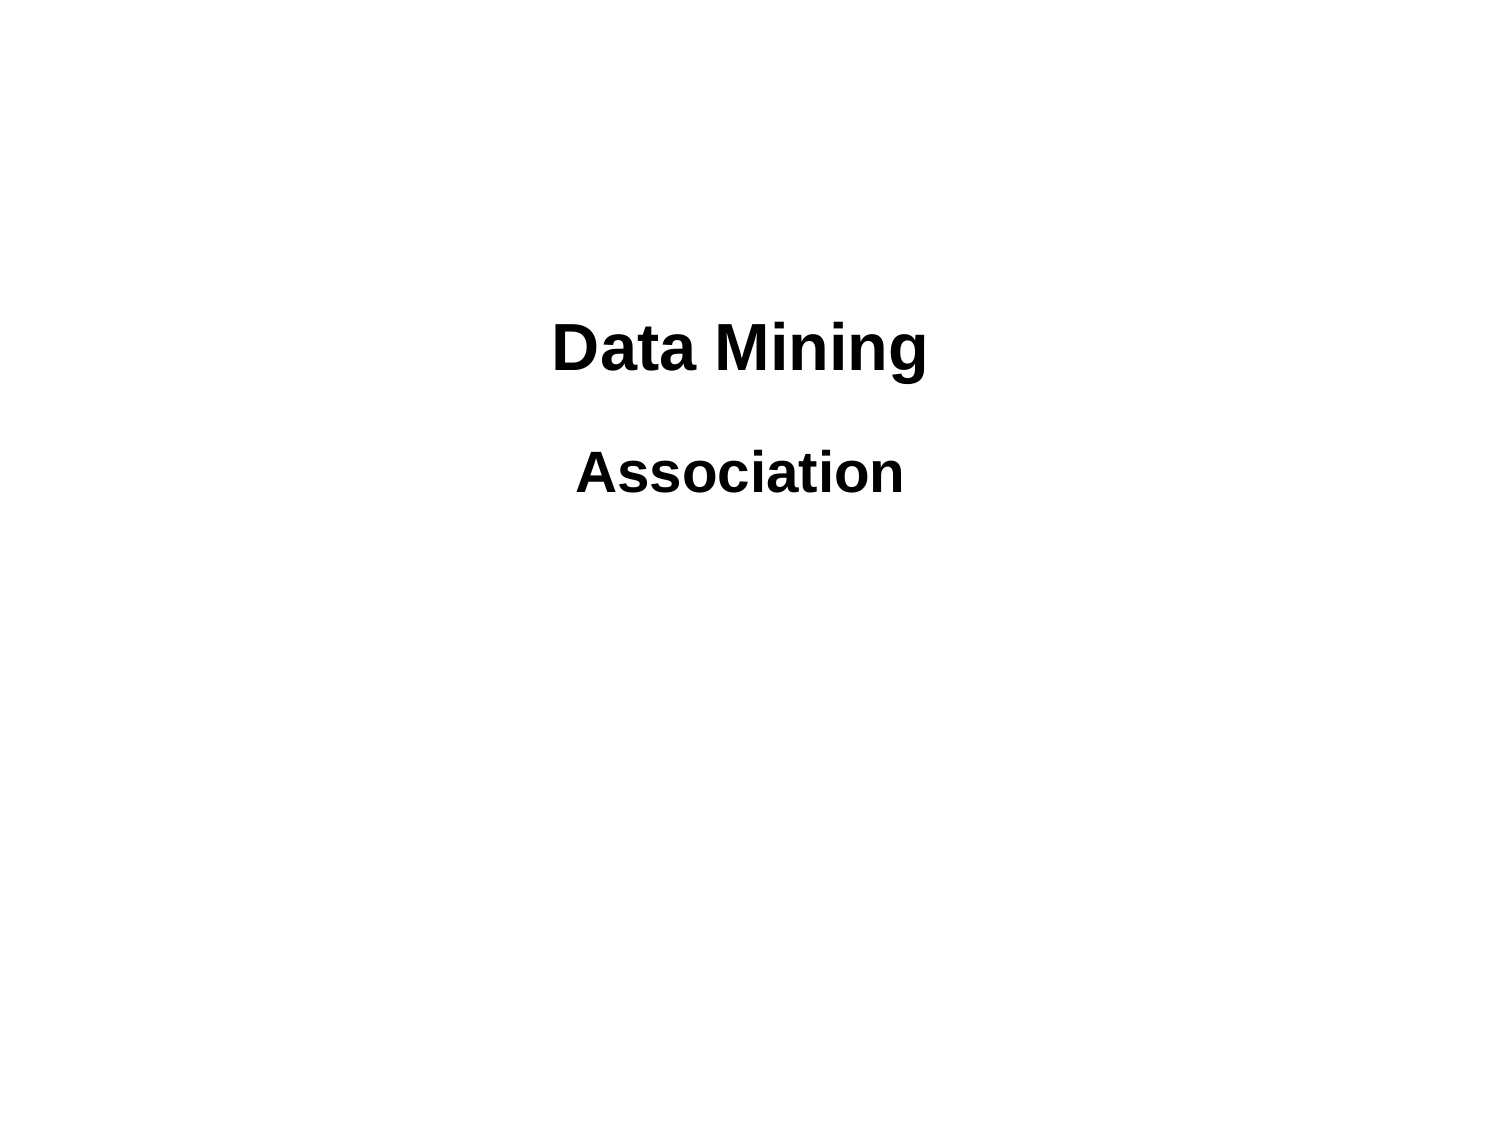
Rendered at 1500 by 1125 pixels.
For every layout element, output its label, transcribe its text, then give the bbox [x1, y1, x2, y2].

text Data Mining [478, 308, 1002, 385]
text Association [478, 438, 1002, 505]
